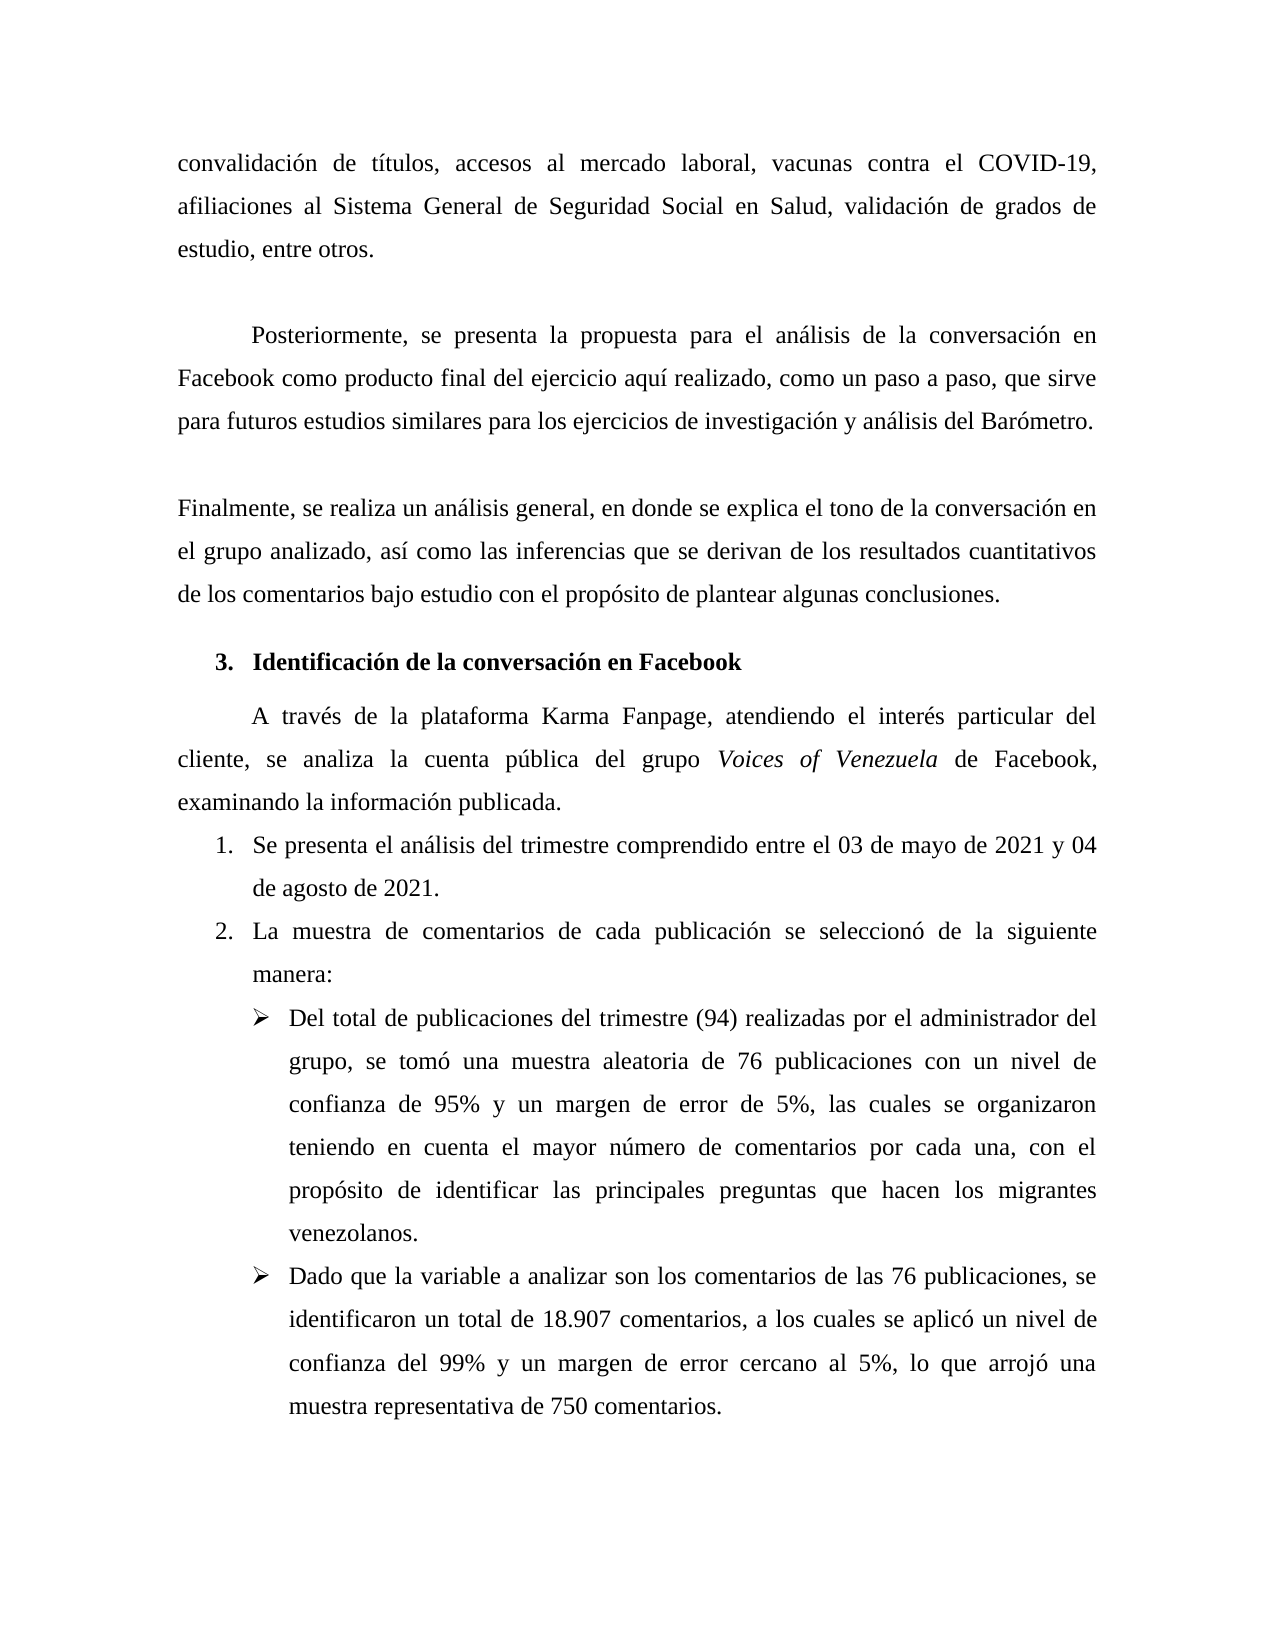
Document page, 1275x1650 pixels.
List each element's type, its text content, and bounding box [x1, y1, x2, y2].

subtitle Identificación de la conversación en Facebook [215, 647, 1098, 676]
list Se presenta el análisis del trimestre comprendido entre el 03 de mayo de 2021 y 04 de agosto de 2021. [215, 830, 1098, 902]
text A través de la plataforma Karma Fanpage, atendiendo el interés particular del cliente, se analiza la cuenta pública del grupo Voices of Venezuela de Facebook, examinando la información publicada. [177, 701, 1098, 816]
text Finalmente, se realiza un análisis general, en donde se explica el tono de la conversación en el grupo analizado, así como las inferencias que se derivan de los resultados cuantitativos de los comentarios bajo estudio con el propósito de plantear algunas conclusiones. [177, 493, 1098, 608]
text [177, 148, 1098, 263]
list Del total de publicaciones del trimestre (94) realizadas por el administrador del grupo, se tomó una muestra aleatoria de 76 publicaciones con un nivel de confianza de 95% y un margen de error de 5%, las cuales se organizaron teniendo en cuenta el mayor número de comentarios por cada una, con el propósito de identificar las principales preguntas que hacen los migrantes venezolanos. [251, 1003, 1098, 1247]
text Posteriormente, se presenta la propuesta para el análisis de la conversación en Facebook como producto final del ejercicio aquí realizado, como un paso a paso, que sirve para futuros estudios similares para los ejercicios de investigación y análisis del Barómetro. [177, 320, 1098, 435]
list Dado que la variable a analizar son los comentarios de las 76 publicaciones, se identificaron un total de 18.907 comentarios, a los cuales se aplicó un nivel de confianza del 99% y un margen de error cercano al 5%, lo que arrojó una muestra representativa de 750 comentarios. [251, 1261, 1098, 1419]
list La muestra de comentarios de cada publicación se seleccionó de la siguiente manera: [215, 916, 1098, 988]
